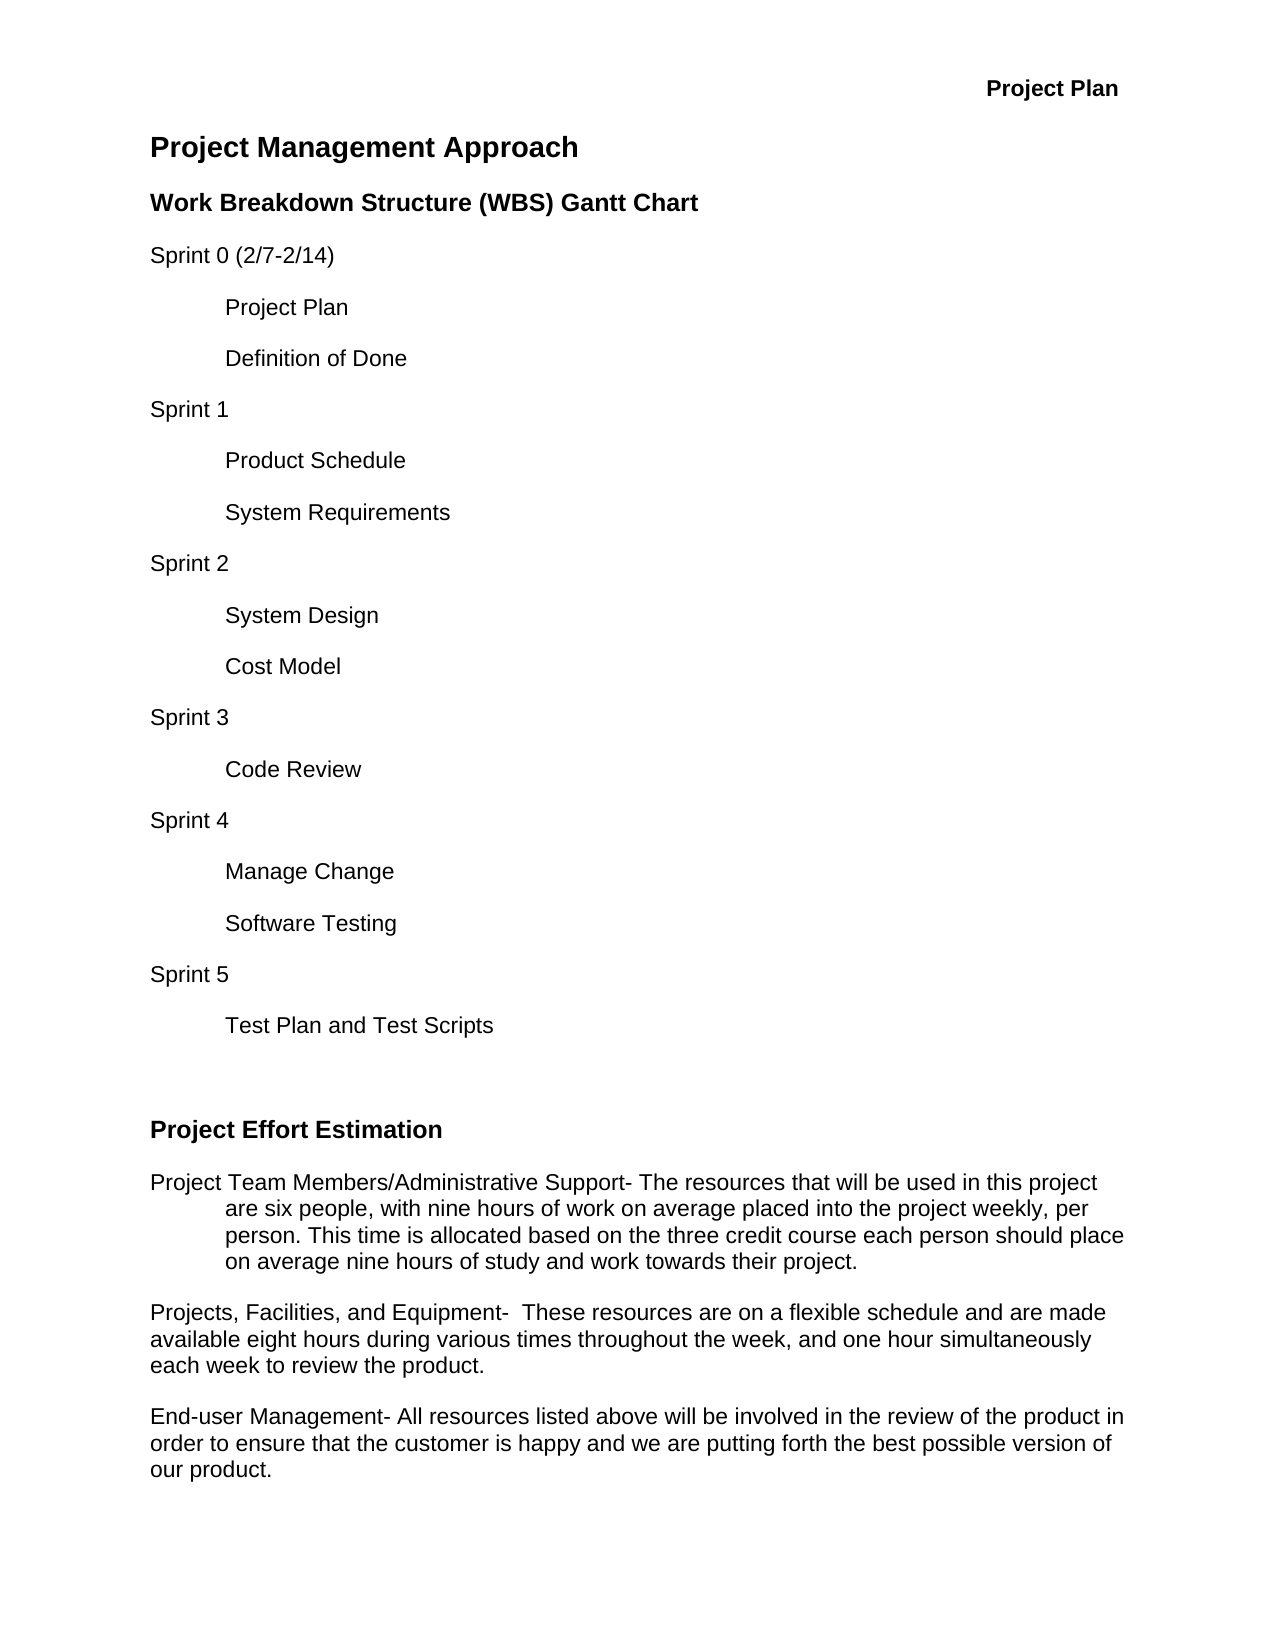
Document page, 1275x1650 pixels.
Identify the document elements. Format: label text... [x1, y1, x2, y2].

text Sprint 3 [150, 704, 1125, 731]
text Sprint 0 (2/7-2/14) [150, 242, 1125, 268]
text Manage Change [150, 858, 1125, 885]
text Sprint 1 [150, 396, 1125, 422]
text Code Review [150, 756, 1125, 782]
text Sprint 5 [150, 961, 1125, 987]
text Sprint 4 [150, 807, 1125, 833]
text System Requirements [150, 499, 1125, 525]
text Software Testing [150, 910, 1125, 936]
text Sprint 2 [150, 550, 1125, 577]
text Work Breakdown Structure (WBS) Gantt Chart [150, 188, 1125, 217]
text Test Plan and Test Scripts [150, 1012, 1125, 1039]
text End-user Management- All resources listed above will be involved in the review of the product in order to ensure that the customer is happy and we are putting forth the best possible version of our product. [150, 1403, 1125, 1482]
text Cost Model [150, 653, 1125, 679]
text Definition of Done [225, 345, 1125, 371]
text System Design [150, 602, 1125, 628]
text Project Effort Estimation [150, 1115, 1125, 1144]
text Projects, Facilities, and Equipment- These resources are on a flexible schedule and are made available eight hours during various times throughout the week, and one hour simultaneously each week to review the product. [150, 1299, 1125, 1378]
text Product Schedule [150, 447, 1125, 474]
text Project Team Members/Administrative Support- The resources that will be used in this project are six people, with nine hours of work on average placed into the project weekly, per person. This time is allocated based on the three credit course each person should place on average nine hours of study and work towards their project. [150, 1169, 1125, 1274]
text Project Plan [225, 293, 1125, 320]
text Project Management Approach [150, 130, 1125, 163]
